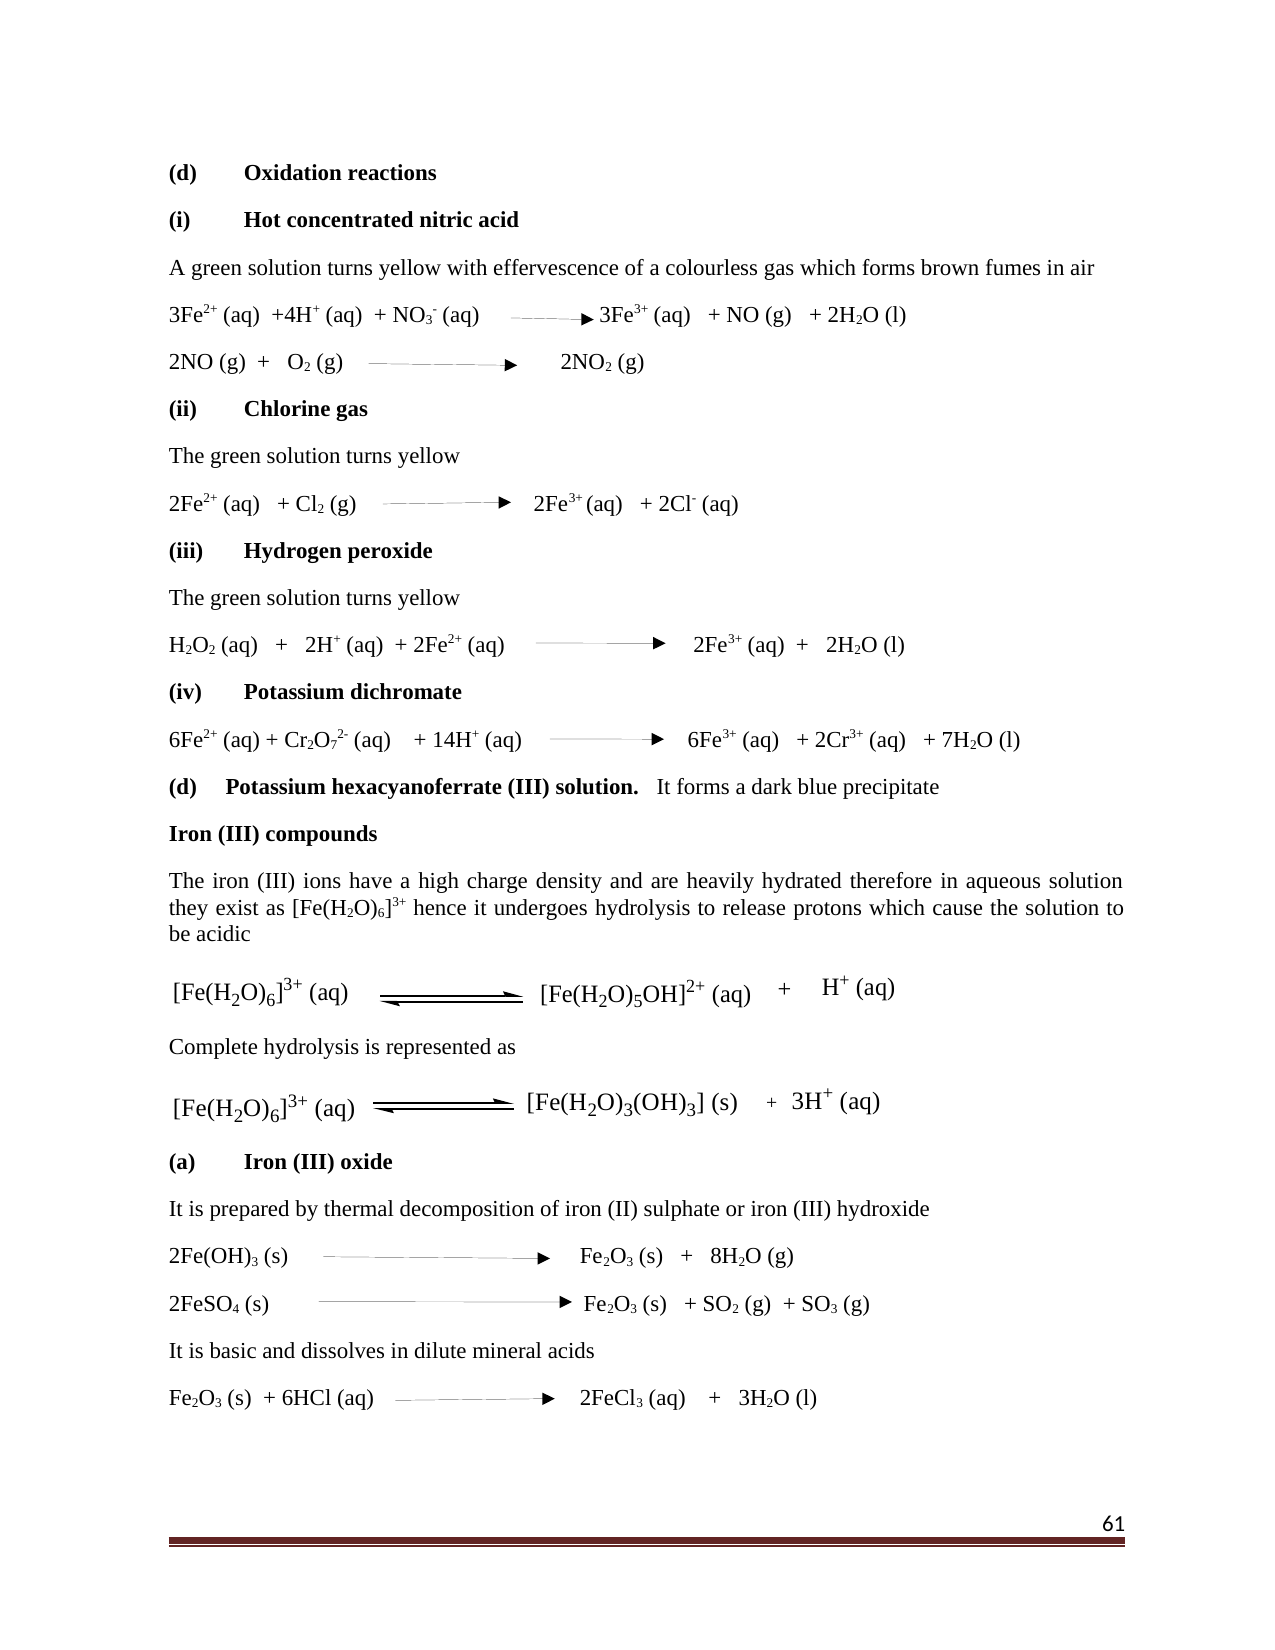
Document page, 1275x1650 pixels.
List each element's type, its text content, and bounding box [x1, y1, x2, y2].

text (i) Hot concentrated nitric acid [169, 207, 1125, 233]
text The green solution turns yellow [169, 584, 1125, 610]
text A green solution turns yellow with effervescence of a colourless gas which forms brown fumes in air [169, 254, 1125, 280]
text (d) Potassium hexacyanoferrate (III) solution. It forms a dark blue precipitate [169, 773, 1125, 799]
text 3Fe2+ (aq) +4H+ (aq) + NO3- (aq) 3Fe3+ (aq) + NO (g) + 2H2O (l) [169, 301, 1125, 327]
text 2Fe2+ (aq) + Cl2 (g) 2Fe3+ (aq) + 2Cl- (aq) [169, 490, 1125, 516]
text H2O2 (aq) + 2H+ (aq) + 2Fe2+ (aq) 2Fe3+ (aq) + 2H2O (l) [169, 631, 1125, 658]
text Complete hydrolysis is represented as [169, 1033, 1125, 1059]
text 2Fe(OH)3 (s) Fe2O3 (s) + 8H2O (g) [169, 1242, 1125, 1269]
text Iron (III) compounds [169, 820, 1125, 846]
text (iii) Hydrogen peroxide [169, 537, 1125, 563]
text The green solution turns yellow [169, 442, 1125, 469]
text 6Fe2+ (aq) + Cr2O72- (aq) + 14H+ (aq) 6Fe3+ (aq) + 2Cr3+ (aq) + 7H2O (l) [169, 726, 1125, 752]
text (a) Iron (III) oxide [169, 1148, 1125, 1174]
text (iv) Potassium dichromate [169, 678, 1125, 705]
text Fe2O3 (s) + 6HCl (aq) 2FeCl3 (aq) + 3H2O (l) [169, 1384, 1125, 1410]
text It is prepared by thermal decomposition of iron (II) sulphate or iron (III) hydroxide [169, 1195, 1125, 1222]
text It is basic and dissolves in dilute mineral acids [169, 1337, 1125, 1363]
text 2NO (g) + O2 (g) 2NO2 (g) [169, 348, 1125, 374]
text (d) Oxidation reactions [169, 159, 1125, 186]
text (ii) Chlorine gas [169, 395, 1125, 422]
text 2FeSO4 (s) Fe2O3 (s) + SO2 (g) + SO3 (g) [169, 1290, 1125, 1316]
text The iron (III) ions have a high charge density and are heavily hydrated therefore in aqueous solution they exist as [Fe(H2O)6]3+ hence it undergoes hydrolysis to release protons which cause the solution to be acidic [169, 867, 1125, 946]
